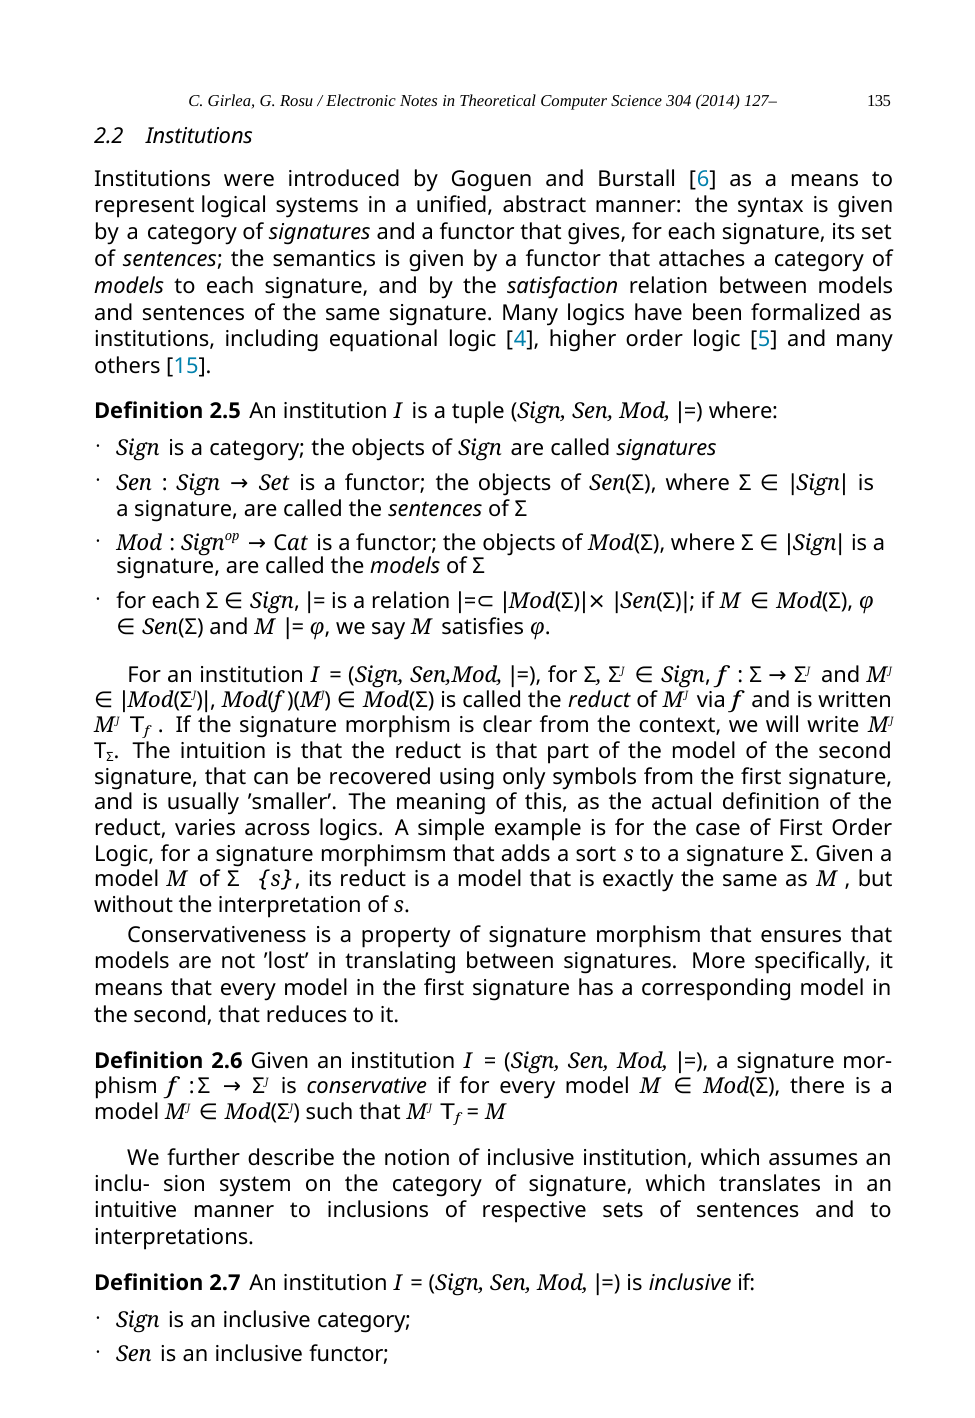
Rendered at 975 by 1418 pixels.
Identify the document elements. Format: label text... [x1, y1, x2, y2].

list Sign is an inclusive category; [95, 1304, 910, 1334]
text Definition 2.6 Given an institution I = (Sign, Sen, Mod, |=), a signature mor- phism f :Σ → Σj is conservative if for every model M ∈ Mod(Σ), there is a model Mj ∈ Mod(Σj) such that Mj Tf = M [94, 1047, 893, 1126]
text For an institution I = (Sign, Sen,Mod, |=), for Σ, Σj ∈ Sign, f : Σ → Σj and Mj ∈ |Mod(Σj)|, Mod(f )(Mj) ∈ Mod(Σ) is called the reduct of Mj via f and is written Mj Tf . If the signature morphism is clear from the context, we will write Mj TΣ. The intuition is that the reduct is that part of the model of the second signature, that can be recovered using only symbols from the first signature, and is usually ’smaller’. The meaning of this, as the actual definition of the reduct, varies across logics. A simple example is for the case of First Order Logic, for a signature morphimsm that adds a sort s to a signature Σ. Given a model M of Σ {s}, its reduct is a model that is exactly the same as M , but without the interpretation of s. [94, 662, 893, 919]
list for each Σ ∈ Sign, |= is a relation |=⊂ |Mod(Σ)|× |Sen(Σ)|; if M ∈ Mod(Σ), φ ∈ Sen(Σ) and M |= φ, we say M satisfies φ. [95, 587, 893, 641]
list Sen : Sign → Set is a functor; the objects of Sen(Σ), where Σ ∈ |Sign| is a signature, are called the sentences of Σ [95, 469, 893, 522]
text Definition 2.7 An institution I = (Sign, Sen, Mod, |=) is inclusive if: [94, 1267, 910, 1297]
list Sen is an inclusive functor; [95, 1338, 910, 1367]
list Institutions [94, 120, 910, 150]
list Sign is a category; the objects of Sign are called signatures [95, 432, 910, 462]
text Definition 2.5 An institution I is a tuple (Sign, Sen, Mod, |=) where: [94, 395, 910, 425]
text Institutions were introduced by Goguen and Burstall [6] as a means to represent logical systems in a unified, abstract manner: the syntax is given by a category of signatures and a functor that gives, for each signature, its set of sentences; the semantics is given by a functor that attaches a category of models to each signature, and by the satisfaction relation between models and sentences of the same signature. Many logics have been formalized as institutions, including equational logic [4], higher order logic [5] and many others [15]. [94, 165, 893, 380]
text Conservativeness is a property of signature morphism that ensures that models are not ’lost’ in translating between signatures. More specifically, it means that every model in the first signature has a corresponding model in the second, that reduces to it. [94, 921, 893, 1029]
list Mod : Signop → Cat is a functor; the objects of Mod(Σ), where Σ ∈ |Sign| is a signature, are called the models of Σ [95, 531, 893, 580]
text We further describe the notion of inclusive institution, which assumes an inclu- sion system on the category of signature, which translates in an intuitive manner to inclusions of respective sets of sentences and to interpretations. [94, 1144, 893, 1251]
